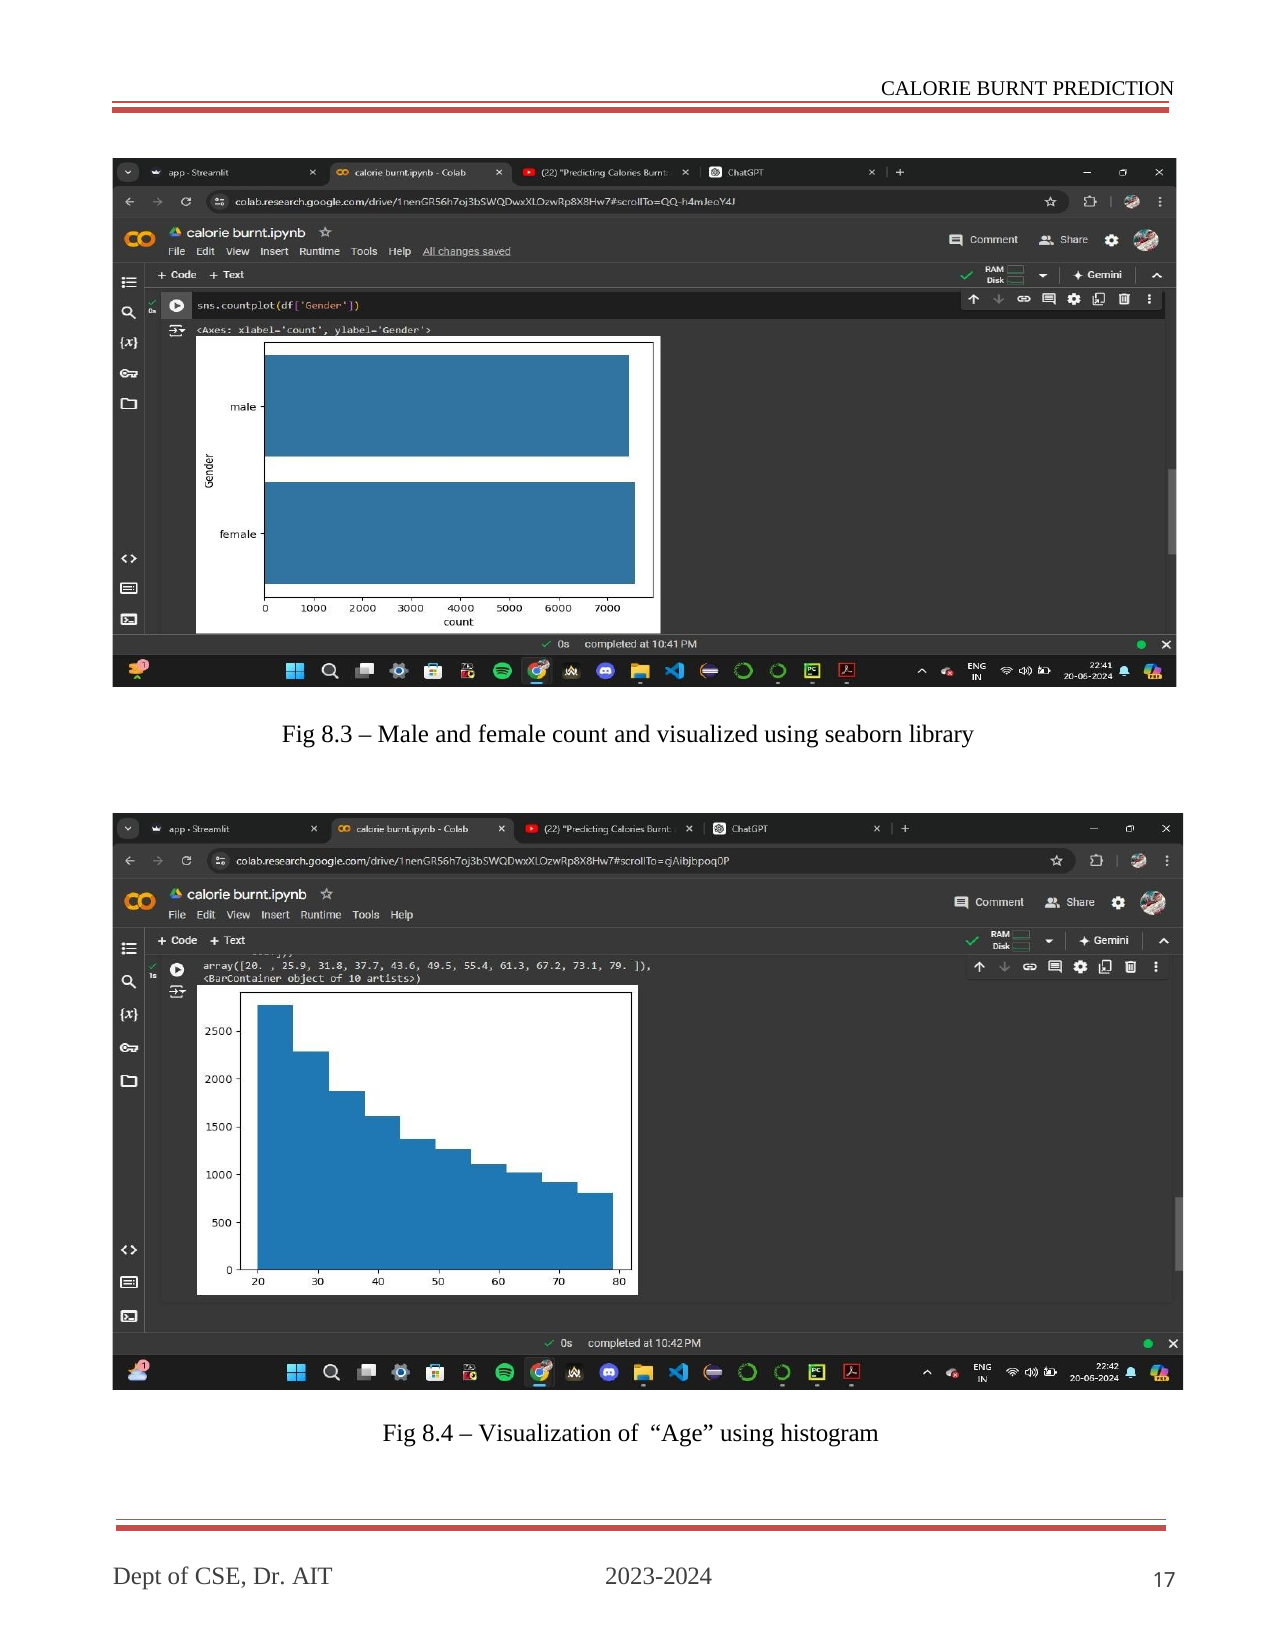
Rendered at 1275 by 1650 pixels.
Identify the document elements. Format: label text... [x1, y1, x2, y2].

picture [112, 158, 1177, 687]
picture [112, 813, 1184, 1390]
text Fig 8.3 – Male and female count and visualized using seaborn library [100, 719, 1156, 748]
